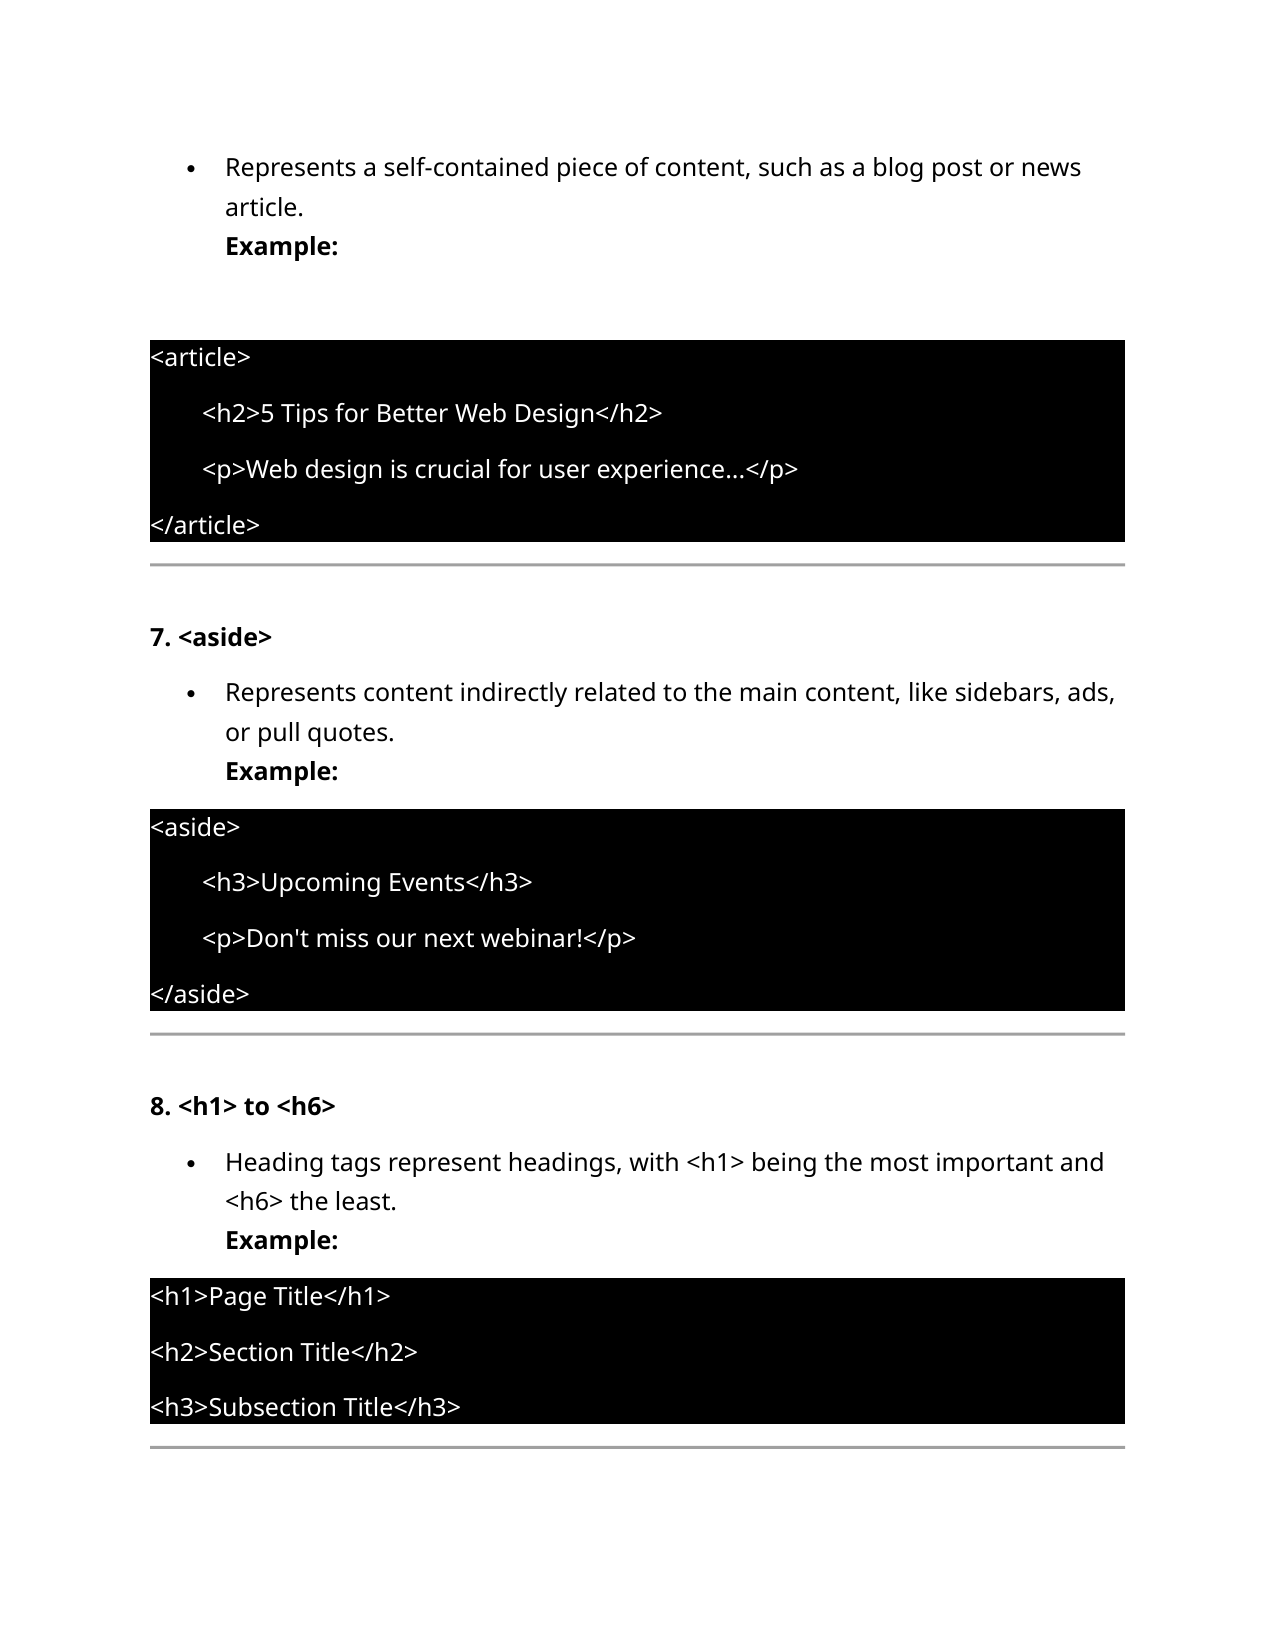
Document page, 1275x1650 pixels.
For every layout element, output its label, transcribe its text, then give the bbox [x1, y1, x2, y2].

text 8. <h1> to <h6> [150, 1088, 1125, 1122]
text <p>Don't miss our next webinar!</p> [150, 921, 1125, 955]
text <p>Web design is crucial for user experience...</p> [150, 452, 1125, 486]
text <h3>Subsection Title</h3> [150, 1390, 1125, 1424]
list Heading tags represent headings, with <h1> being the most important and <h6> the least. Example: [187, 1144, 1125, 1257]
text <article> [150, 340, 1125, 374]
text </article> [150, 507, 1125, 542]
text <h2>Section Title</h2> [150, 1334, 1125, 1368]
text <aside> [150, 809, 1125, 843]
list Represents content indirectly related to the main content, like sidebars, ads, or pull quotes. Example: [187, 675, 1125, 787]
text 7. <aside> [150, 619, 1125, 653]
text <h3>Upcoming Events</h3> [150, 865, 1125, 899]
text </aside> [150, 977, 1125, 1011]
text <h1>Page Title</h1> [150, 1278, 1125, 1312]
list Represents a self-contained piece of content, such as a blog post or news article. Example: [187, 150, 1125, 262]
text <h2>5 Tips for Better Web Design</h2> [150, 396, 1125, 430]
